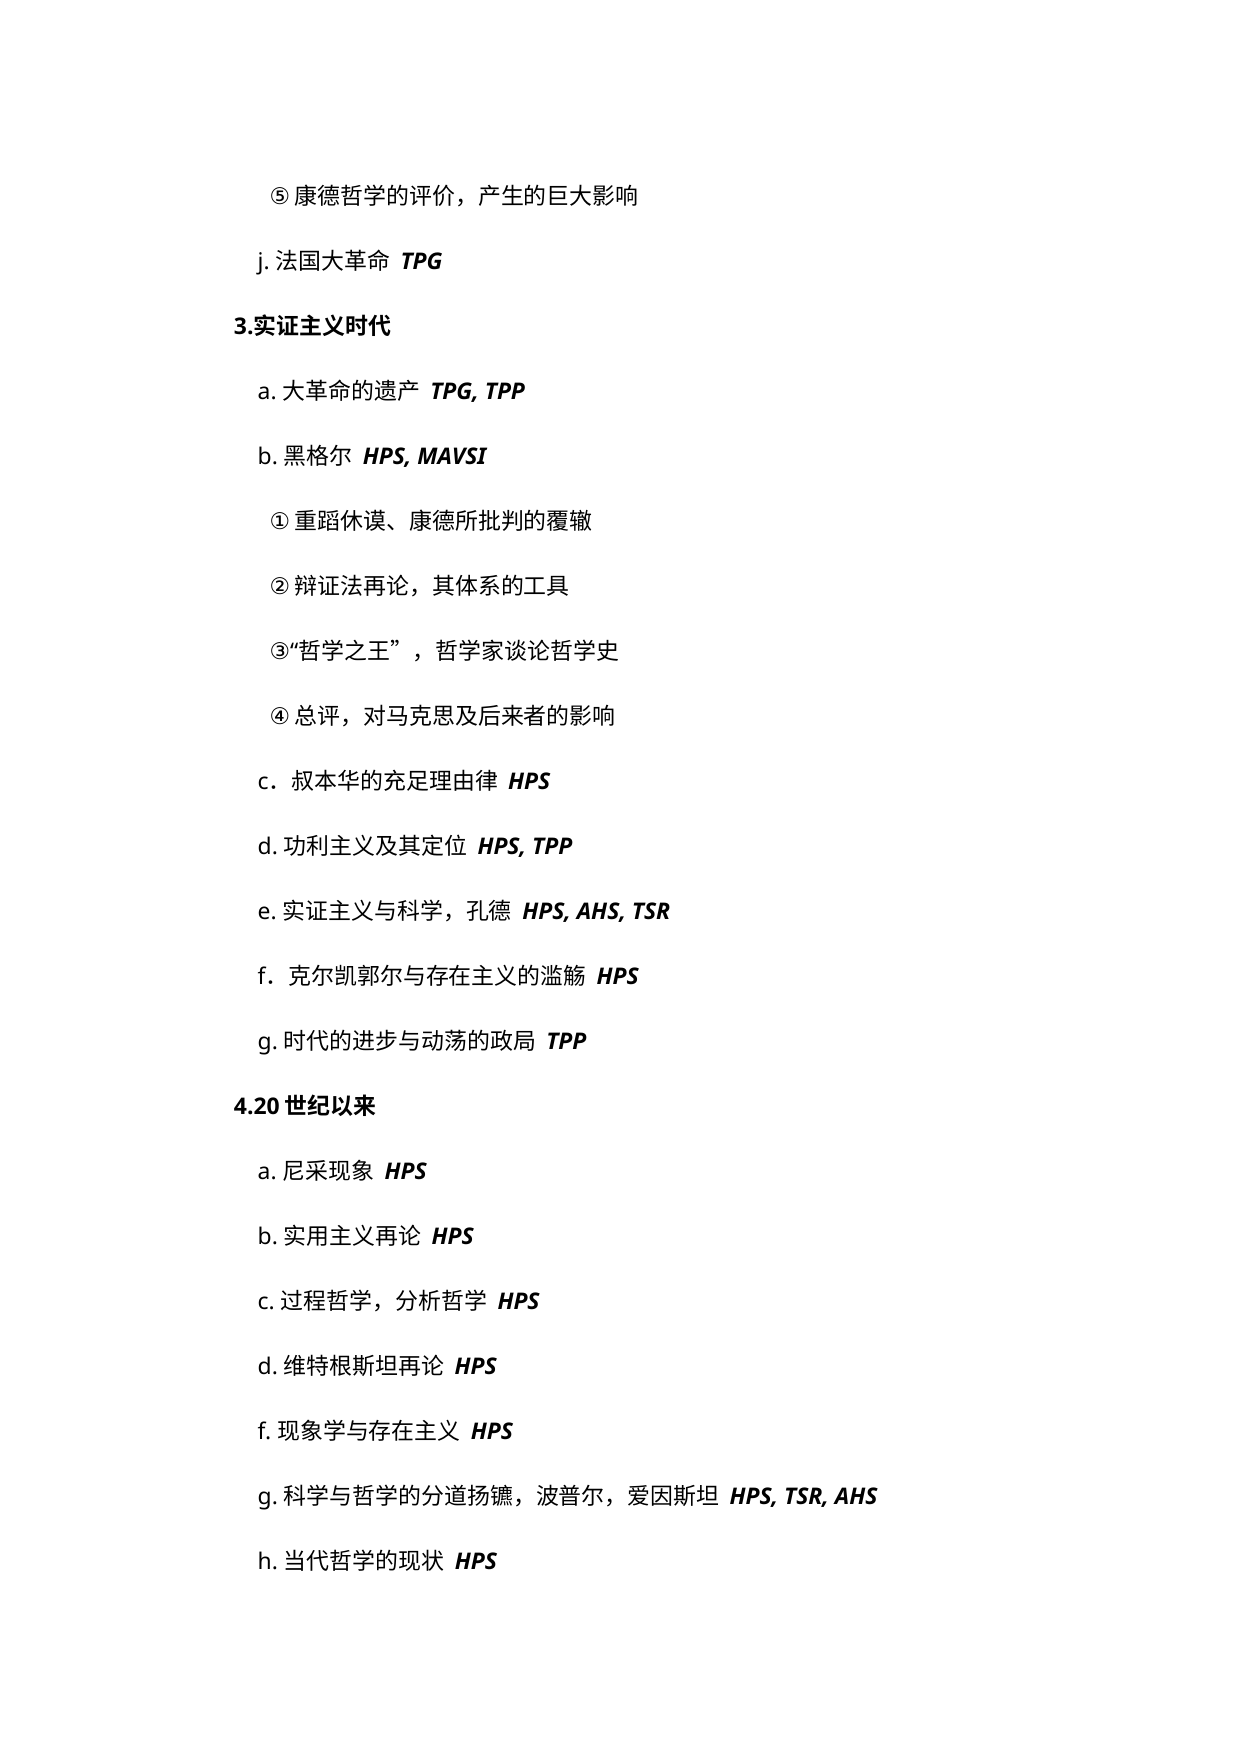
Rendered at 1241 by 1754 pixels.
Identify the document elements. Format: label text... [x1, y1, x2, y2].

text j. 法国大革命 TPG [187, 227, 1053, 292]
text 3.实证主义时代 [187, 292, 1053, 357]
text ⑤康德哲学的评价，产生的巨大影响 [187, 162, 1053, 227]
text d. 维特根斯坦再论 HPS [187, 1332, 1053, 1397]
text c. 过程哲学，分析哲学 HPS [187, 1267, 1053, 1332]
text h. 当代哲学的现状 HPS [187, 1527, 1053, 1592]
text d. 功利主义及其定位 HPS, TPP [187, 812, 1053, 877]
text f．克尔凯郭尔与存在主义的滥觞 HPS [187, 942, 1053, 1007]
text ③“哲学之王”，哲学家谈论哲学史 [187, 617, 1053, 682]
text 4.20世纪以来 [187, 1072, 1053, 1137]
text b. 实用主义再论 HPS [187, 1202, 1053, 1267]
text ④总评，对马克思及后来者的影响 [187, 682, 1053, 747]
text g. 时代的进步与动荡的政局 TPP [187, 1007, 1053, 1072]
text ②辩证法再论，其体系的工具 [187, 552, 1053, 617]
text e. 实证主义与科学，孔德 HPS, AHS, TSR [187, 877, 1053, 942]
text c．叔本华的充足理由律 HPS [187, 747, 1053, 812]
text g. 科学与哲学的分道扬镳，波普尔，爱因斯坦 HPS, TSR, AHS [187, 1462, 1053, 1527]
text ①重蹈休谟、康德所批判的覆辙 [187, 487, 1053, 552]
text a. 大革命的遗产 TPG, TPP [187, 357, 1053, 422]
text b. 黑格尔 HPS, MAVSI [187, 422, 1053, 487]
text f. 现象学与存在主义 HPS [187, 1397, 1053, 1462]
text a. 尼采现象 HPS [187, 1137, 1053, 1202]
